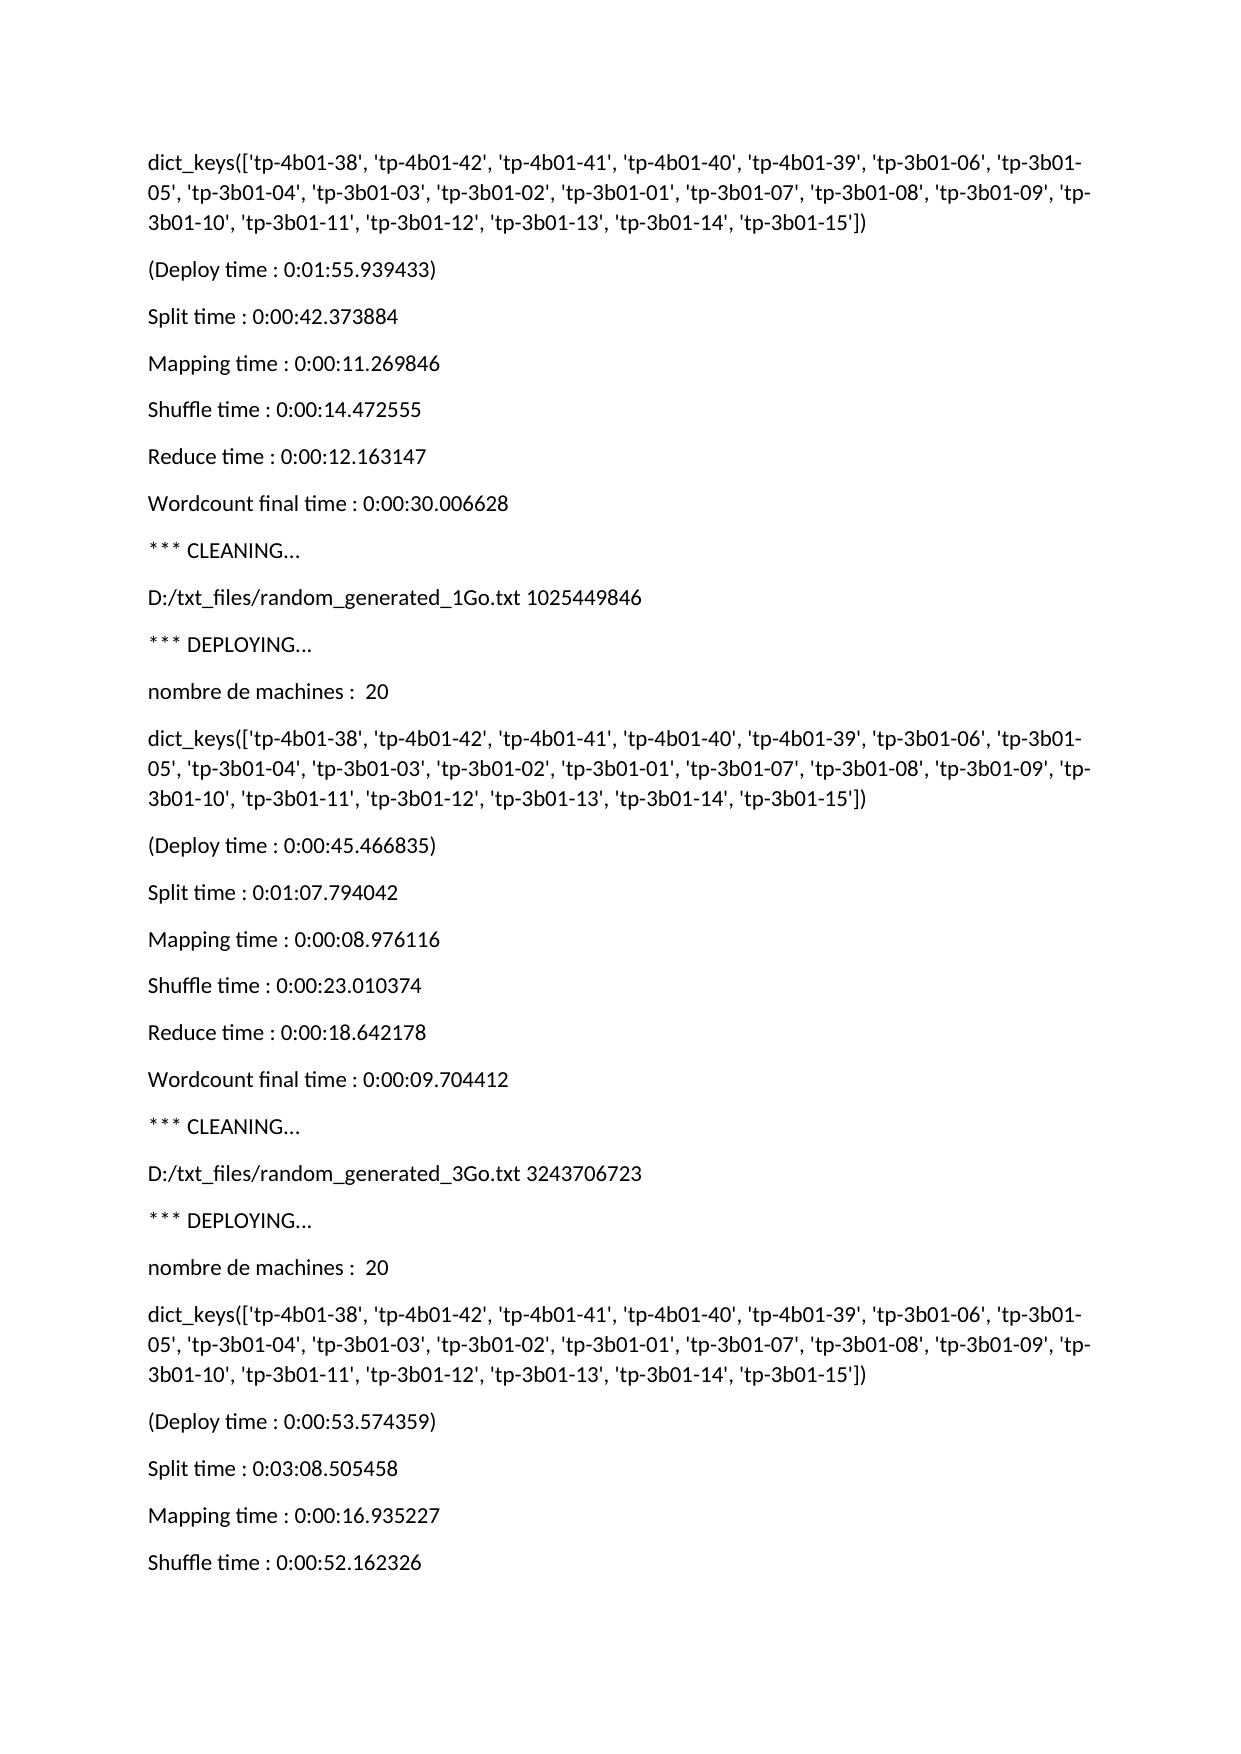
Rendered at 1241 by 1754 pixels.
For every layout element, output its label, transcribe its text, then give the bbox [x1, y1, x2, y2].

text nombre de machines : 20 [148, 677, 1093, 705]
text Mapping time : 0:00:16.935227 [148, 1501, 1093, 1529]
text Split time : 0:03:08.505458 [148, 1454, 1093, 1482]
text (Deploy time : 0:00:53.574359) [148, 1407, 1093, 1435]
text Wordcount final time : 0:00:09.704412 [148, 1065, 1093, 1093]
text (Deploy time : 0:00:45.466835) [148, 831, 1093, 859]
text *** CLEANING... [148, 1112, 1093, 1140]
text nombre de machines : 20 [148, 1253, 1093, 1281]
text *** CLEANING... [148, 536, 1093, 564]
text *** DEPLOYING... [148, 1206, 1093, 1234]
text Shuffle time : 0:00:14.472555 [148, 396, 1093, 423]
text Shuffle time : 0:00:52.162326 [148, 1548, 1093, 1576]
text Reduce time : 0:00:12.163147 [148, 442, 1093, 470]
text Shuffle time : 0:00:23.010374 [148, 972, 1093, 999]
text Wordcount final time : 0:00:30.006628 [148, 489, 1093, 517]
text Split time : 0:00:42.373884 [148, 302, 1093, 330]
text *** DEPLOYING... [148, 630, 1093, 658]
text D:/txt_files/random_generated_3Go.txt 3243706723 [148, 1159, 1093, 1187]
text Mapping time : 0:00:11.269846 [148, 349, 1093, 377]
text (Deploy time : 0:01:55.939433) [148, 255, 1093, 283]
text Split time : 0:01:07.794042 [148, 878, 1093, 906]
text Mapping time : 0:00:08.976116 [148, 925, 1093, 953]
text Reduce time : 0:00:18.642178 [148, 1018, 1093, 1046]
text D:/txt_files/random_generated_1Go.txt 1025449846 [148, 583, 1093, 611]
